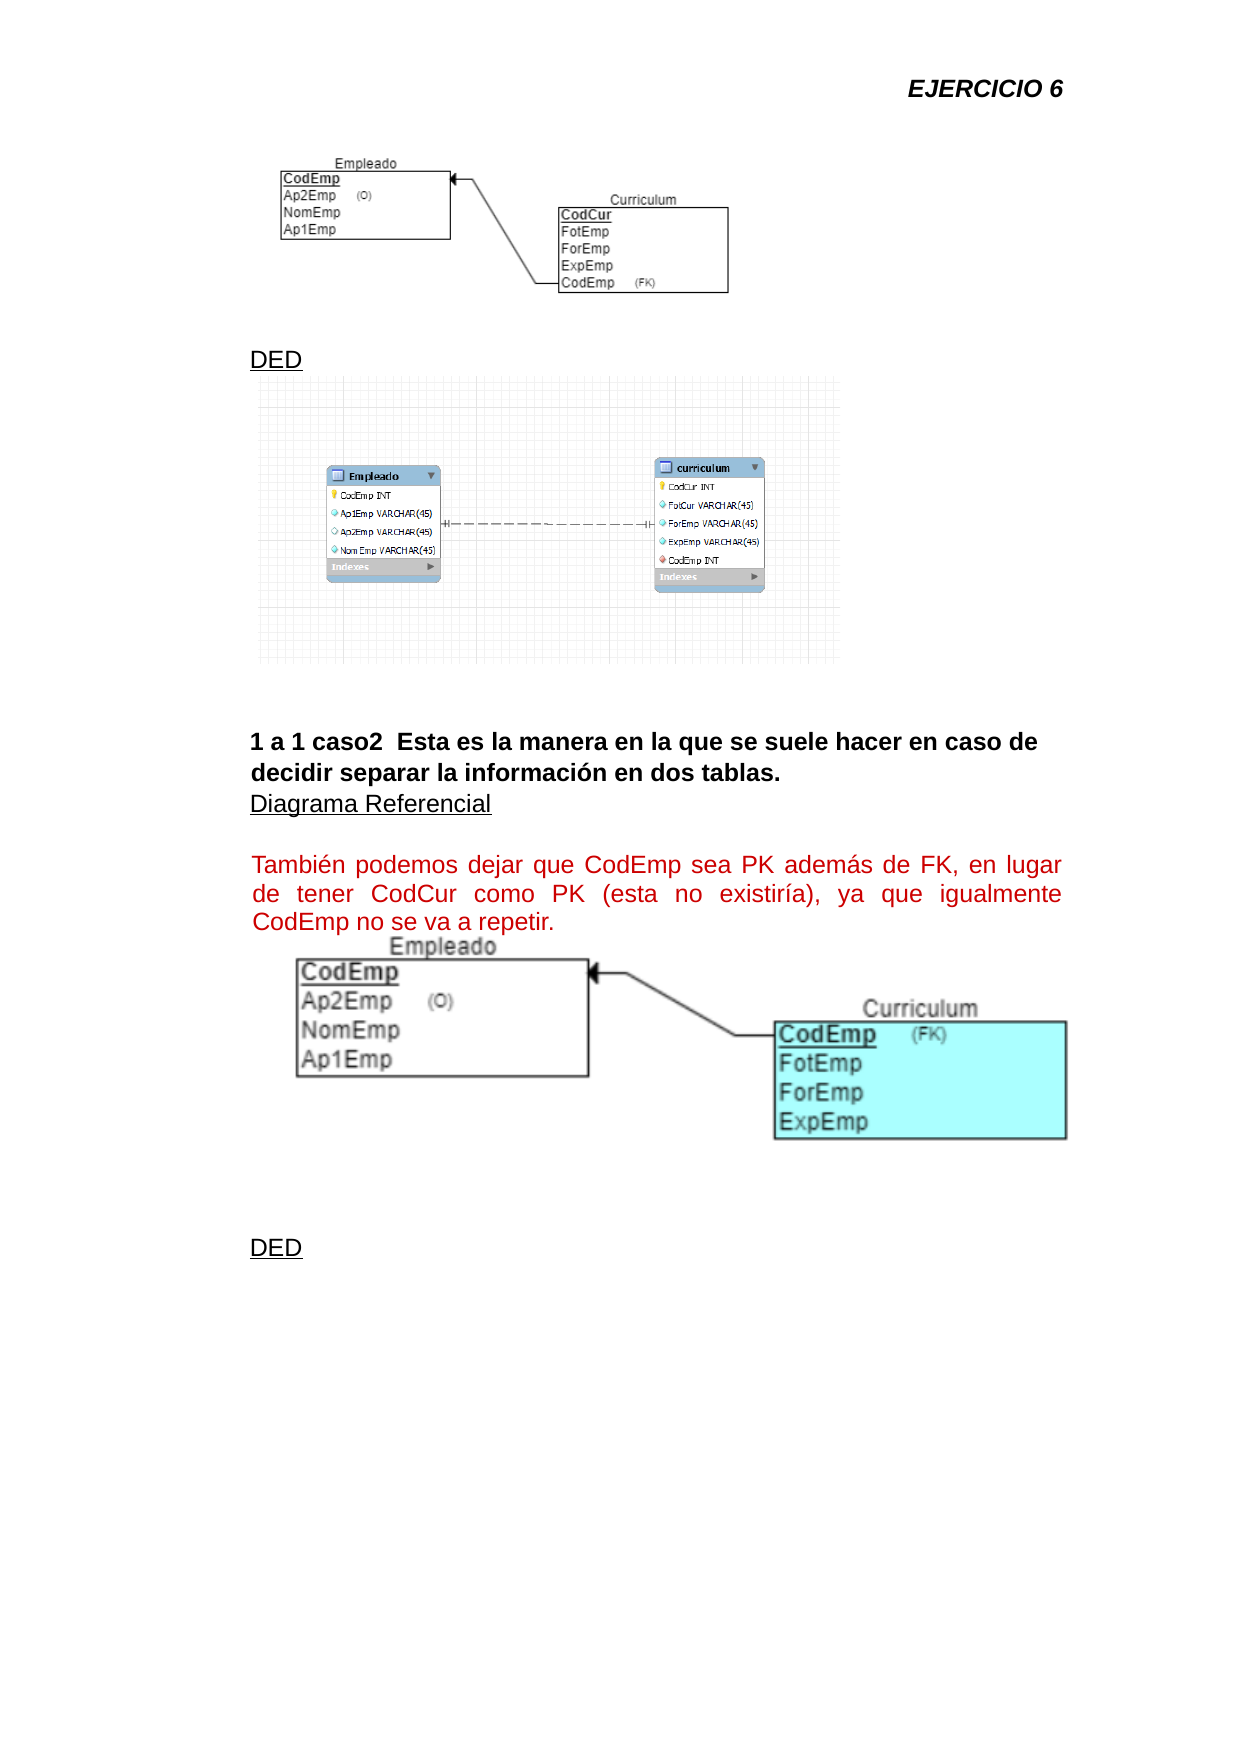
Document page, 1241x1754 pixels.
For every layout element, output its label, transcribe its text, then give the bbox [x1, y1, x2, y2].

text Diagrama Referencial [249, 788, 1064, 817]
text También podemos dejar que CodEmp sea PK además de FK, en lugar de tener CodCur como PK (esta no existiría), ya que igualmente CodEmp no se va a repetir. [251, 850, 1064, 936]
picture [258, 147, 837, 343]
text DED [249, 345, 1064, 374]
picture [258, 376, 841, 664]
text DED [249, 1233, 1064, 1262]
picture [251, 936, 1138, 1203]
subtitle 1 a 1 caso2 Esta es la manera en la que se suele hacer en caso de decidir separar la información en dos tablas. [249, 726, 1064, 786]
